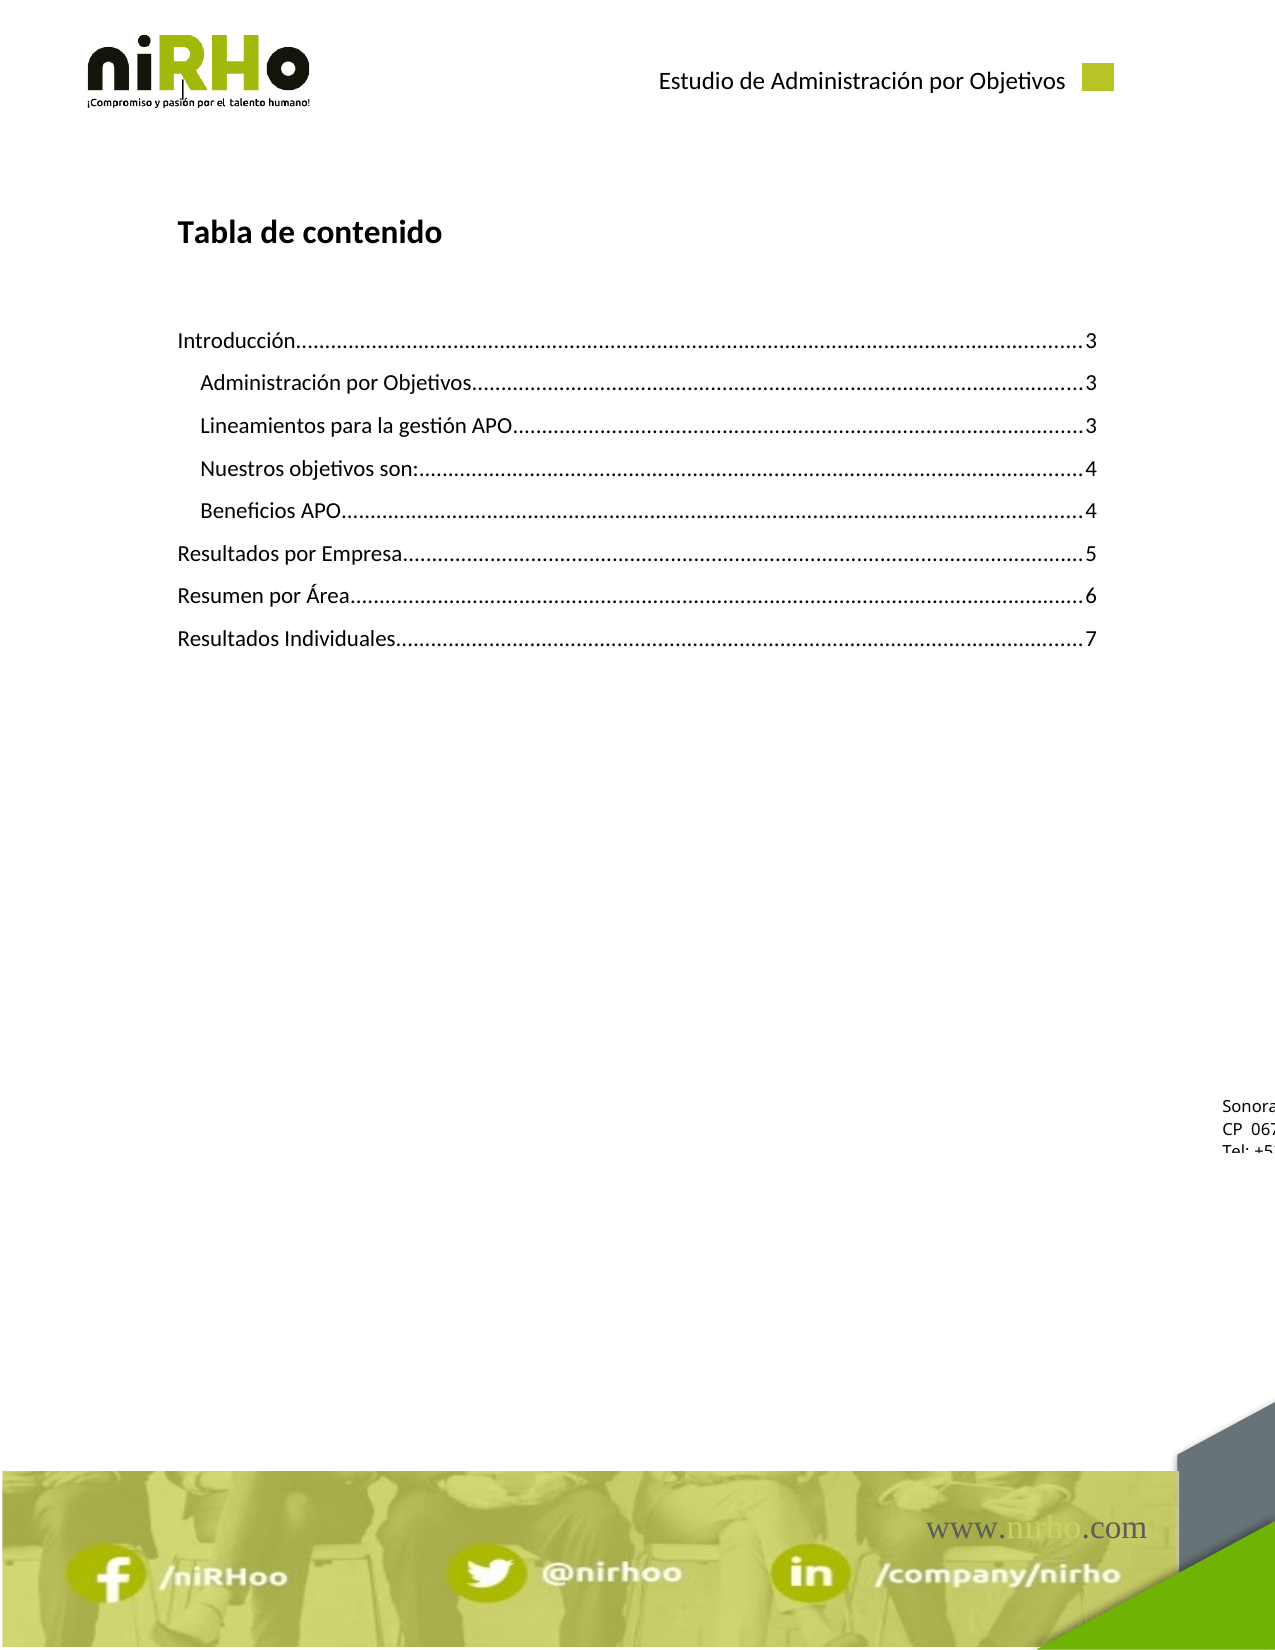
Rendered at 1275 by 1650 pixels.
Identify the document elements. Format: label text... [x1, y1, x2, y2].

text Resultados por Empresa 5 [177, 539, 1098, 567]
text Resumen por Área 6 [177, 581, 1098, 609]
text Introducción 3 [177, 326, 1098, 354]
text Nuestros objetivos son: 4 [200, 454, 1098, 482]
text Tabla de contenido [177, 211, 1098, 299]
picture [2, 1471, 1180, 1647]
text Resultados Individuales 7 [177, 624, 1098, 652]
picture [87, 35, 310, 108]
text Beneficios APO 4 [200, 496, 1098, 524]
text Administración por Objetivos 3 [200, 368, 1098, 396]
text Lineamientos para la gestión APO 3 [200, 411, 1098, 439]
